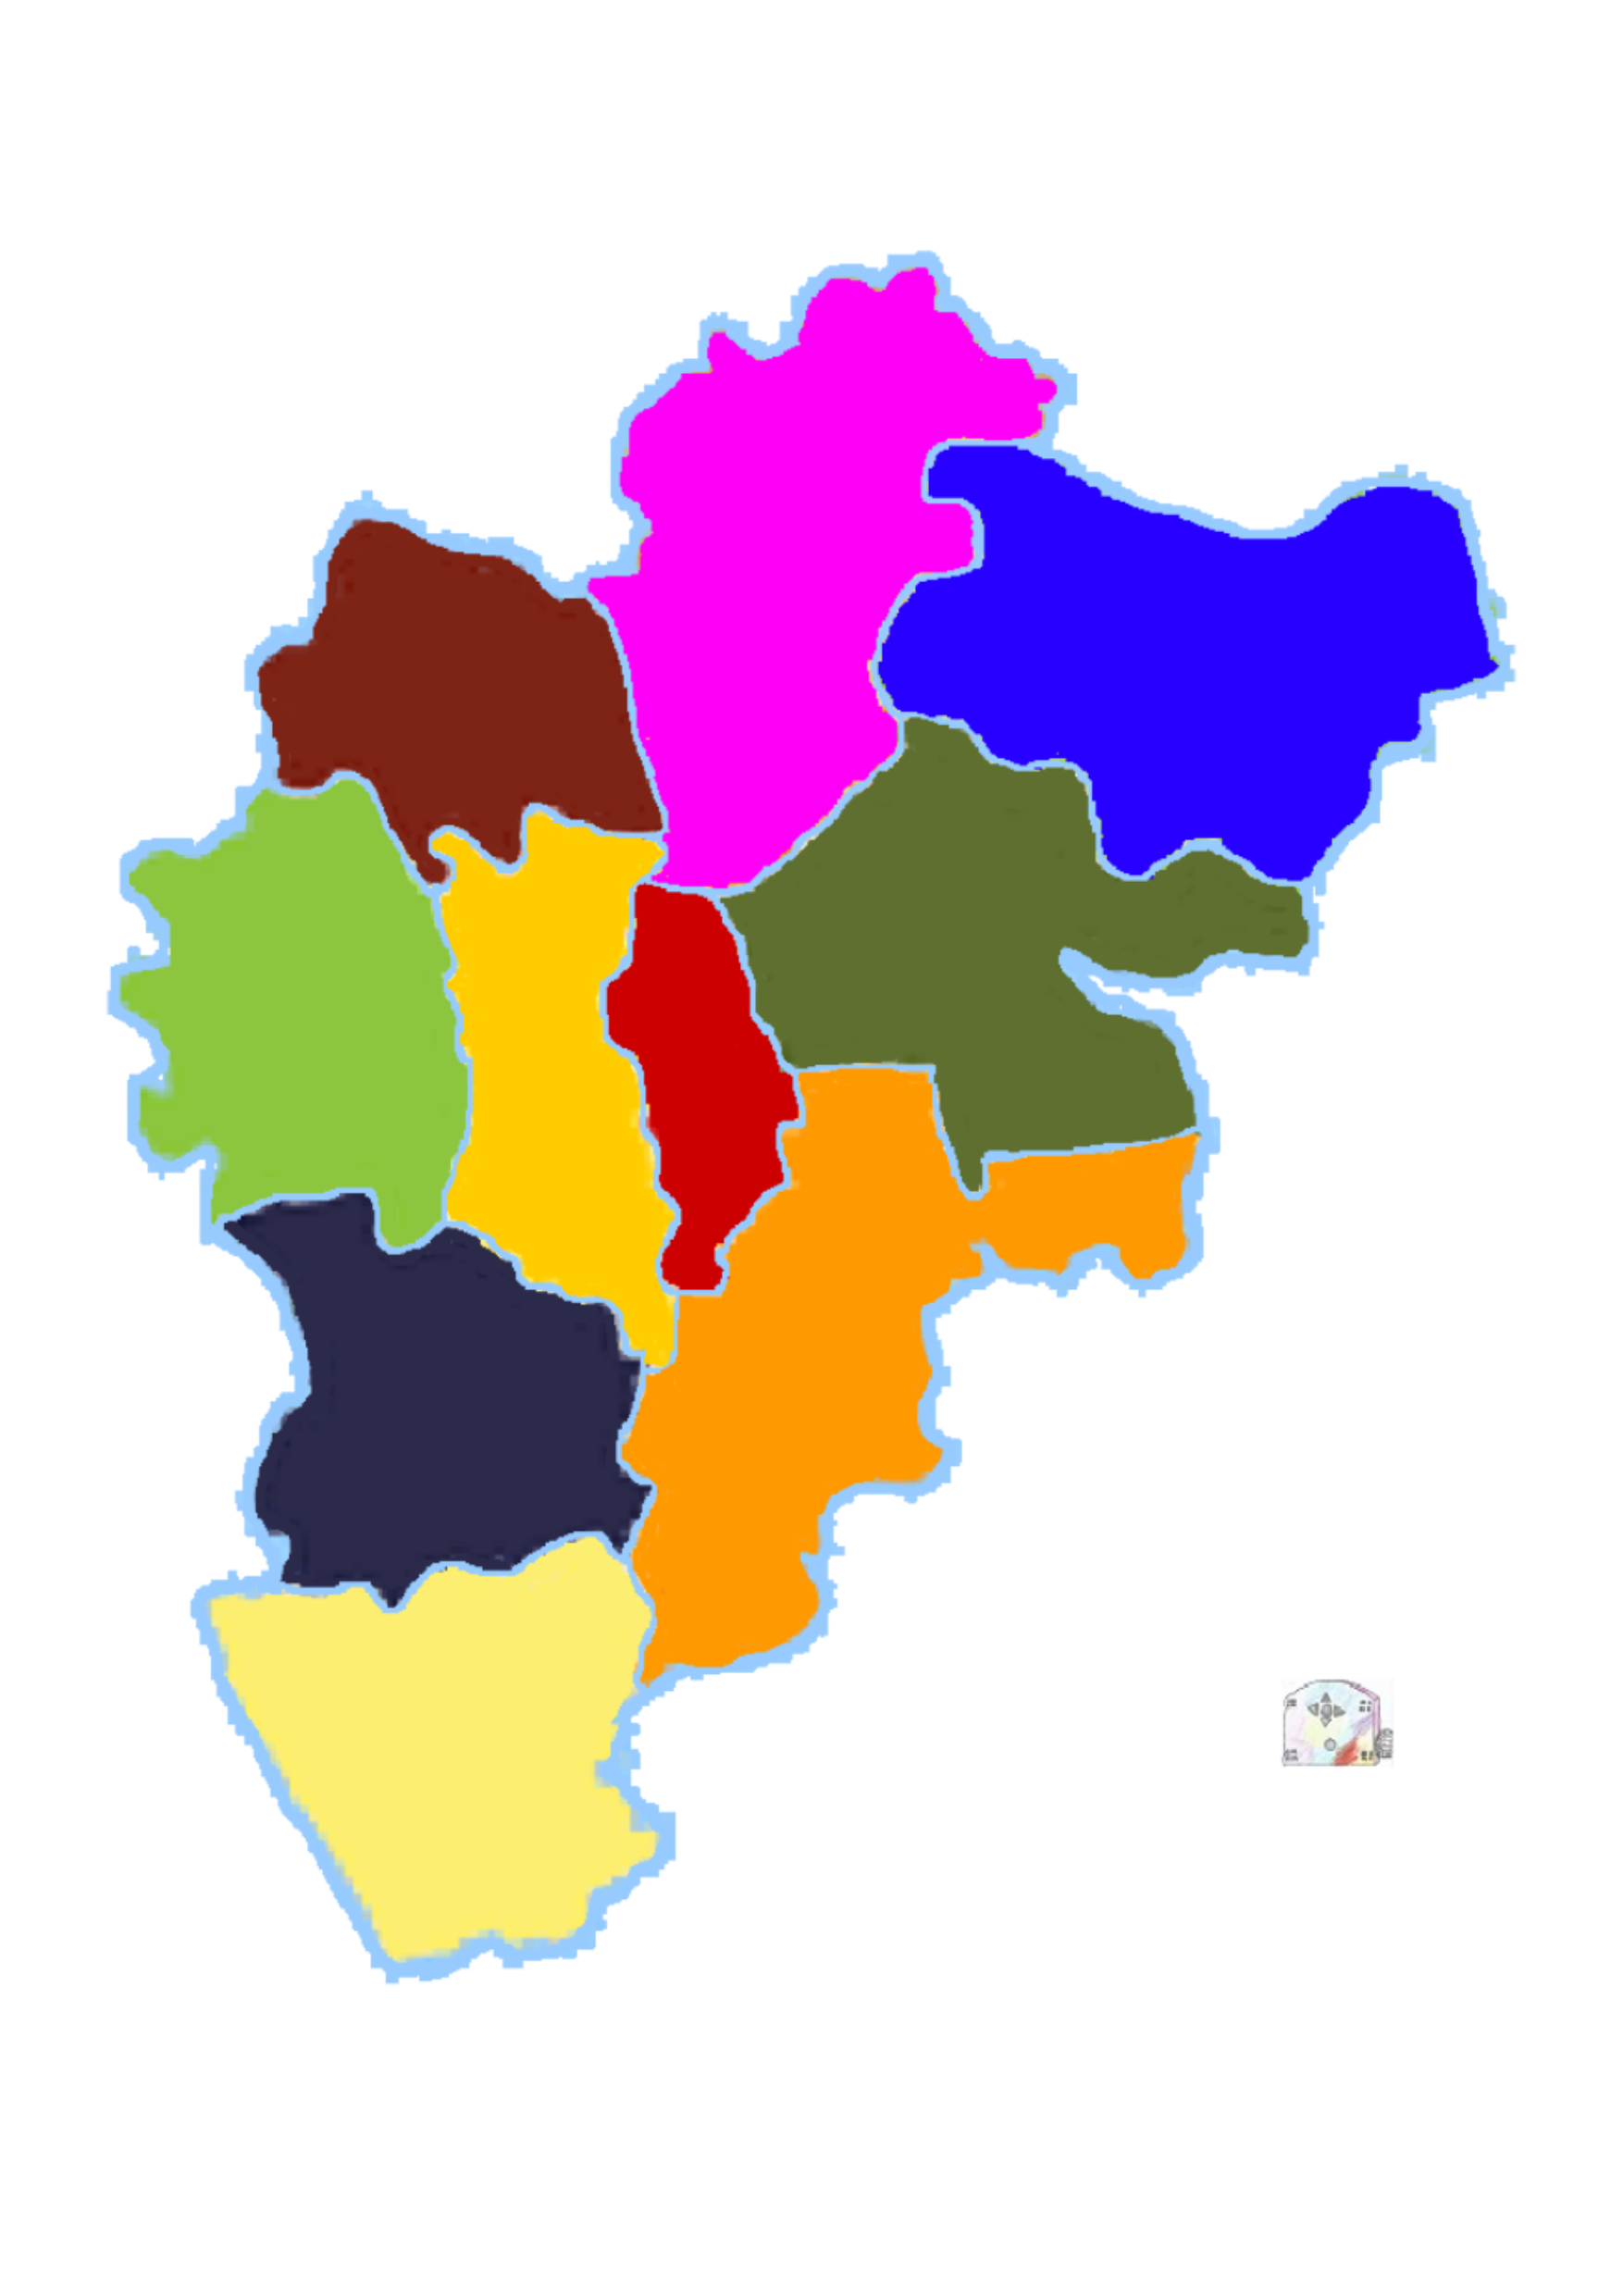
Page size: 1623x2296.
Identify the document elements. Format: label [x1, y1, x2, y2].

picture [106, 143, 1547, 2063]
